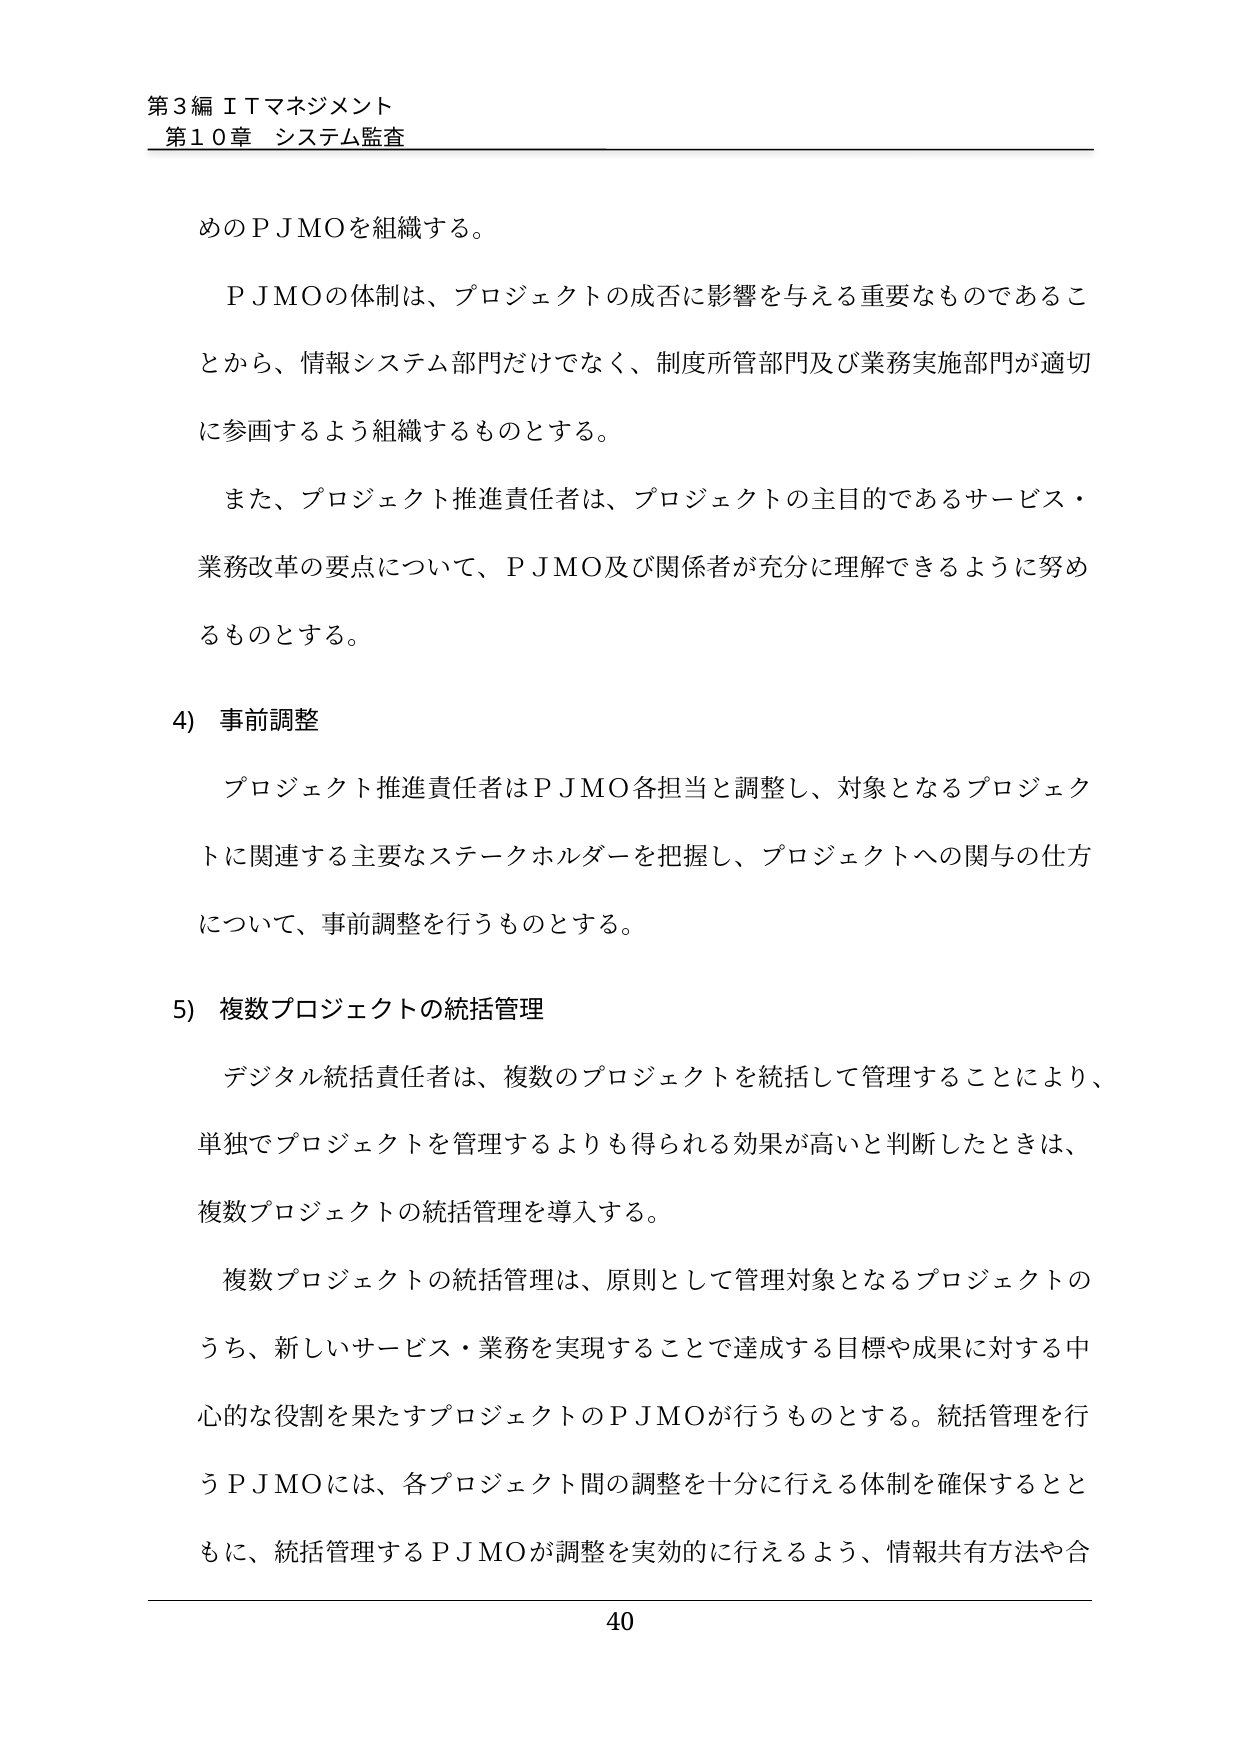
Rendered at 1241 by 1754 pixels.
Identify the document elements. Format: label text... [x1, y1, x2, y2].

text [198, 1245, 1092, 1585]
subtitle 複数プロジェクトの統括管理 [172, 973, 1092, 1041]
text また、プロジェクト推進責任者は、プロジェクトの主目的であるサービス・業務改革の要点について、ＰＪＭＯ及び関係者が充分に理解できるように努めるものとする。 [198, 464, 1092, 668]
subtitle 事前調整 [172, 685, 1092, 753]
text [198, 192, 1092, 260]
text ＰＪＭＯの体制は、プロジェクトの成否に影響を与える重要なものであることから、情報システム部門だけでなく、制度所管部門及び業務実施部門が適切に参画するよう組織するものとする。 [198, 260, 1092, 464]
text プロジェクト推進責任者はＰＪＭＯ各担当と調整し、対象となるプロジェクトに関連する主要なステークホルダーを把握し、プロジェクトへの関与の仕方について、事前調整を行うものとする。 [198, 753, 1092, 956]
text デジタル統括責任者は、複数のプロジェクトを統括して管理することにより、単独でプロジェクトを管理するよりも得られる効果が高いと判断したときは、複数プロジェクトの統括管理を導入する。 [198, 1041, 1092, 1245]
